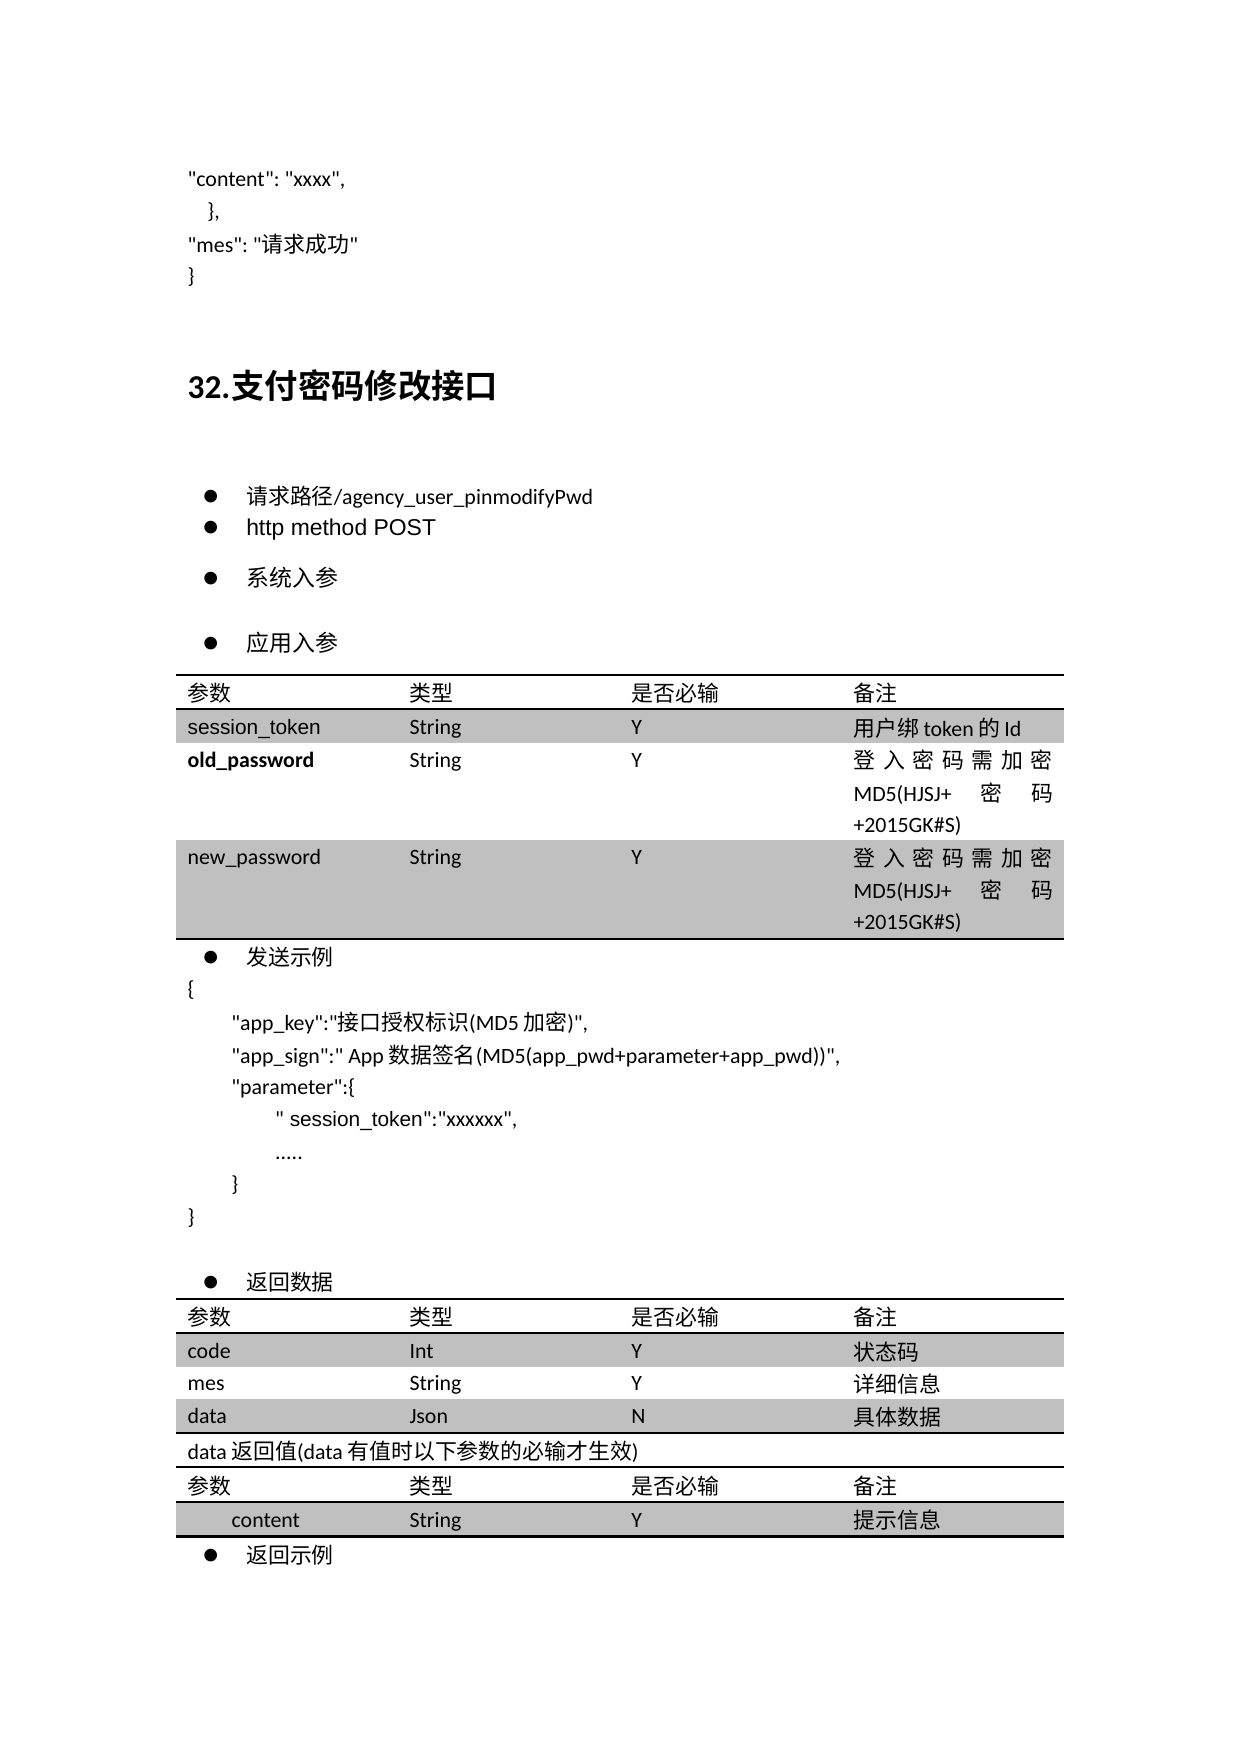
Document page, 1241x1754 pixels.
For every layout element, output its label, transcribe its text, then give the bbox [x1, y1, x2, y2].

text data返回值(data有值时以下参数的必输才生效) [187, 1434, 1053, 1466]
list 发送示例 [202, 940, 1053, 972]
text "content": "xxxx", [187, 162, 1053, 194]
text ..... [187, 1135, 1053, 1167]
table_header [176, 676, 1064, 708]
list http method POST [202, 511, 1053, 544]
text "app_key":"接口授权标识(MD5加密)", [187, 1005, 1053, 1037]
text "parameter":{ [187, 1070, 1053, 1102]
text }, [187, 194, 1053, 227]
text " session_token":"xxxxxx", [187, 1102, 1053, 1135]
list 系统入参 [202, 544, 1053, 609]
list 应用入参 [202, 609, 1053, 674]
text } [187, 259, 1053, 292]
text { [187, 972, 1053, 1005]
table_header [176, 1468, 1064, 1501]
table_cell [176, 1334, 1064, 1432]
list 返回示例 [202, 1538, 1053, 1570]
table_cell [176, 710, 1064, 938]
text "mes": "请求成功" [187, 227, 1053, 259]
text } [187, 1167, 1053, 1200]
text "app_sign":" App数据签名(MD5(app_pwd+parameter+app_pwd))", [187, 1037, 1053, 1070]
list 返回数据 [202, 1265, 1053, 1297]
subtitle 支付密码修改接口 [187, 352, 1053, 417]
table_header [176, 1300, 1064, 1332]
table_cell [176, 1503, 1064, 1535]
text } [187, 1200, 1053, 1232]
list 请求路径/agency_user_pinmodifyPwd [202, 479, 1053, 511]
